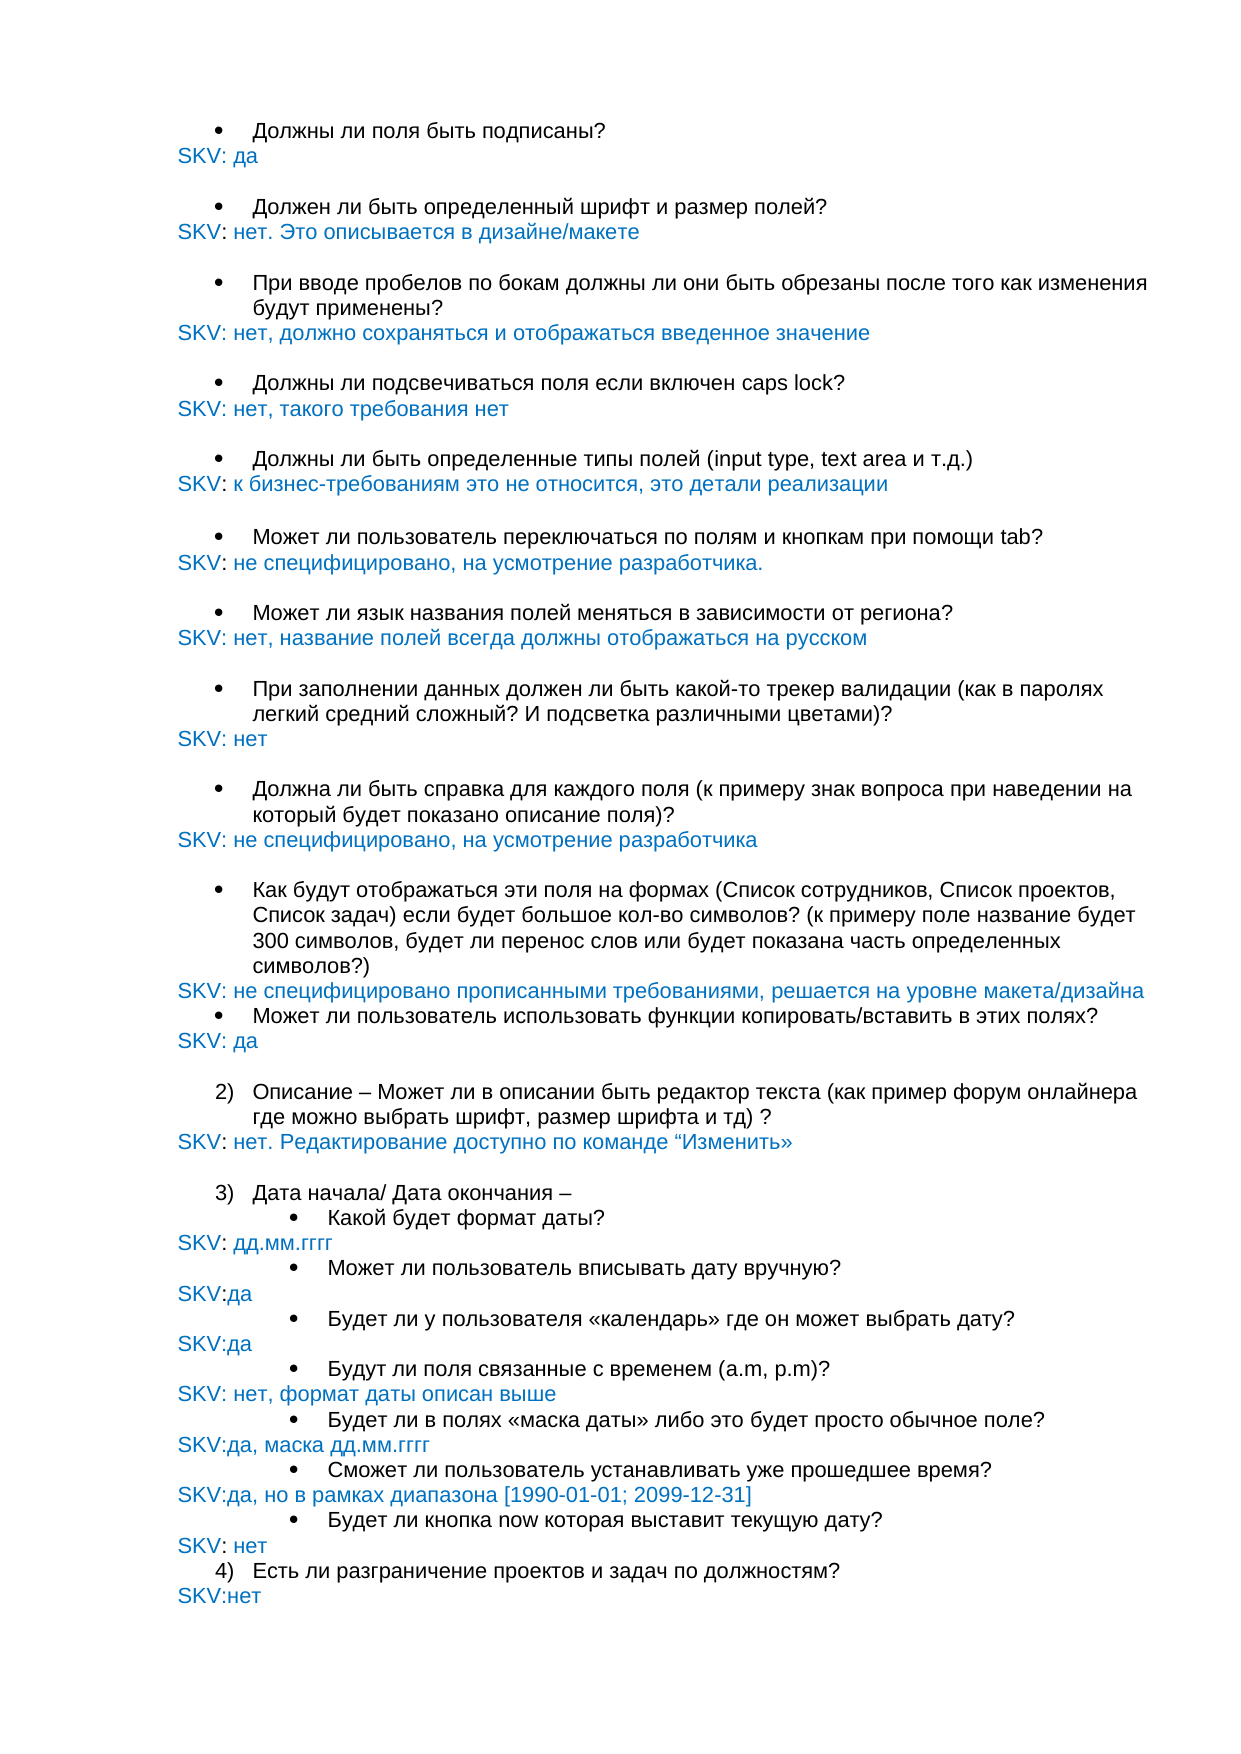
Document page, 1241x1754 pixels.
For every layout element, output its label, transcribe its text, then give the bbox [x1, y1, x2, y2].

list Будет ли у пользователя «календарь» где он может выбрать дату? [290, 1306, 1152, 1331]
text SKV:да [177, 1331, 1152, 1356]
text SKV: да [177, 143, 1152, 168]
text SKV: не специфицировано, на усмотрение разработчика. [177, 549, 1152, 575]
text SKV: нет, должно сохраняться и отображаться введенное значение [177, 320, 1152, 345]
text SKV:да, маска дд.мм.гггг [177, 1432, 1152, 1457]
list Может ли язык названия полей меняться в зависимости от региона? [215, 600, 1152, 625]
list Есть ли разграничение проектов и задач по должностям? [215, 1558, 1152, 1583]
text SKV:нет [177, 1583, 1152, 1608]
list Должны ли поля быть подписаны? [215, 118, 1152, 143]
text SKV: нет, формат даты описан выше [177, 1381, 1152, 1407]
list Какой будет формат даты? [290, 1205, 1152, 1230]
list Может ли пользователь вписывать дату вручную? [290, 1255, 1152, 1281]
list Как будут отображаться эти поля на формах (Список сотрудников, Список проектов, Список задач) если будет большое кол-во символов? (к примеру поле название будет 300 символов, будет ли перенос слов или будет показана часть определенных символов?) [215, 877, 1152, 978]
list Должны ли быть определенные типы полей (input type, text area и т.д.) [215, 446, 1152, 471]
list Дата начала/ Дата окончания – [215, 1180, 1152, 1205]
text SKV:да [177, 1281, 1152, 1306]
text SKV: нет, такого требования нет [177, 395, 1152, 421]
list При заполнении данных должен ли быть какой-то трекер валидации (как в паролях легкий средний сложный? И подсветка различными цветами)? [215, 676, 1152, 726]
list Может ли пользователь использовать функции копировать/вставить в этих полях? [215, 1003, 1152, 1028]
text SKV: нет, название полей всегда должны отображаться на русском [177, 625, 1152, 650]
text SKV: нет. Это описывается в дизайне/макете [177, 219, 1152, 244]
text SKV:да, но в рамках диапазона [1990-01-01; 2099-12-31] [177, 1482, 1152, 1507]
text SKV: не специфицировано, на усмотрение разработчика [177, 827, 1152, 852]
list Будут ли поля связанные с временем (a.m, p.m)? [290, 1356, 1152, 1381]
list Описание – Может ли в описании быть редактор текста (как пример форум онлайнера где можно выбрать шрифт, размер шрифта и тд) ? [215, 1079, 1152, 1129]
list Будет ли в полях «маска даты» либо это будет просто обычное поле? [290, 1407, 1152, 1432]
text SKV: не специфицировано прописанными требованиями, решается на уровне макета/дизайна [177, 978, 1152, 1003]
text SKV: нет [177, 1533, 1152, 1558]
list Может ли пользователь переключаться по полям и кнопкам при помощи tab? [215, 524, 1152, 549]
text SKV: нет [177, 726, 1152, 751]
text SKV: к бизнес-требованиям это не относится, это детали реализации [177, 471, 1152, 496]
text SKV: да [177, 1028, 1152, 1054]
text SKV: дд.мм.гггг [177, 1230, 1152, 1255]
list Должен ли быть определенный шрифт и размер полей? [215, 194, 1152, 219]
list Должна ли быть справка для каждого поля (к примеру знак вопроса при наведении на который будет показано описание поля)? [215, 776, 1152, 827]
list При вводе пробелов по бокам должны ли они быть обрезаны после того как изменения будут применены? [215, 269, 1152, 320]
list Сможет ли пользователь устанавливать уже прошедшее время? [290, 1457, 1152, 1482]
list Будет ли кнопка now которая выставит текущую дату? [290, 1507, 1152, 1533]
list Должны ли подсвечиваться поля если включен caps lock? [215, 370, 1152, 395]
text SKV: нет. Редактирование доступно по команде “Изменить» [177, 1129, 1152, 1154]
